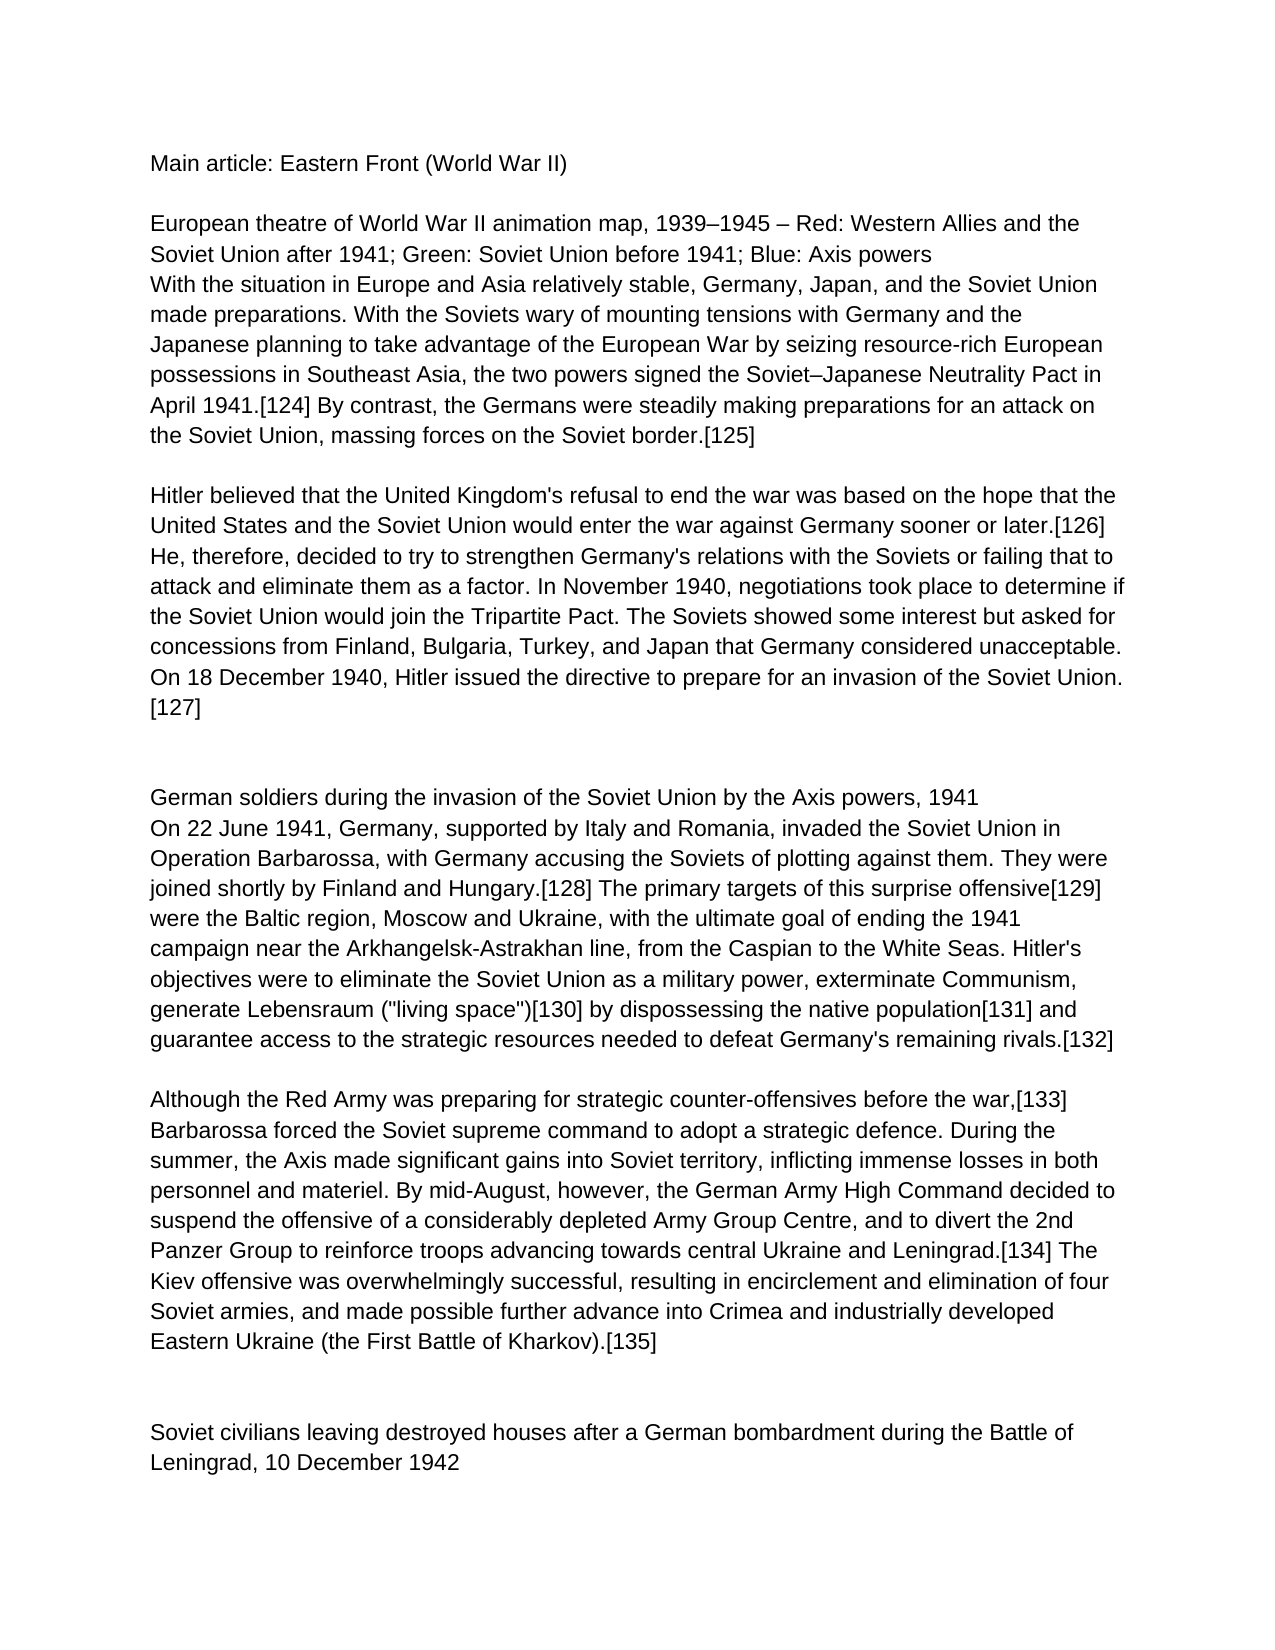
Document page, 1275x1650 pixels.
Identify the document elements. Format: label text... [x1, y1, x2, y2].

text German soldiers during the invasion of the Soviet Union by the Axis powers, 1941 [150, 784, 1125, 811]
text With the situation in Europe and Asia relatively stable, Germany, Japan, and the Soviet Union made preparations. With the Soviets wary of mounting tensions with Germany and the Japanese planning to take advantage of the European War by seizing resource-rich European possessions in Southeast Asia, the two powers signed the Soviet–Japanese Neutrality Pact in April 1941.[124] By contrast, the Germans were steadily making preparations for an attack on the Soviet Union, massing forces on the Soviet border.[125] [150, 271, 1125, 448]
text Although the Red Army was preparing for strategic counter-offensives before the war,[133] Barbarossa forced the Soviet supreme command to adopt a strategic defence. During the summer, the Axis made significant gains into Soviet territory, inflicting immense losses in both personnel and materiel. By mid-August, however, the German Army High Command decided to suspend the offensive of a considerably depleted Army Group Centre, and to divert the 2nd Panzer Group to reinforce troops advancing towards central Ukraine and Leningrad.[134] The Kiev offensive was overwhelmingly successful, resulting in encirclement and elimination of four Soviet armies, and made possible further advance into Crimea and industrially developed Eastern Ukraine (the First Battle of Kharkov).[135] [150, 1086, 1125, 1354]
text Hitler believed that the United Kingdom's refusal to end the war was based on the hope that the United States and the Soviet Union would enter the war against Germany sooner or later.[126] He, therefore, decided to try to strengthen Germany's relations with the Soviets or failing that to attack and eliminate them as a factor. In November 1940, negotiations took place to determine if the Soviet Union would join the Tripartite Pact. The Soviets showed some interest but asked for concessions from Finland, Bulgaria, Turkey, and Japan that Germany considered unacceptable. On 18 December 1940, Hitler issued the directive to prepare for an invasion of the Soviet Union.[127] [150, 482, 1125, 720]
text On 22 June 1941, Germany, supported by Italy and Romania, invaded the Soviet Union in Operation Barbarossa, with Germany accusing the Soviets of plotting against them. They were joined shortly by Finland and Hungary.[128] The primary targets of this surprise offensive[129] were the Baltic region, Moscow and Ukraine, with the ultimate goal of ending the 1941 campaign near the Arkhangelsk-Astrakhan line, from the Caspian to the White Seas. Hitler's objectives were to eliminate the Soviet Union as a military power, exterminate Communism, generate Lebensraum ("living space")[130] by dispossessing the native population[131] and guarantee access to the strategic resources needed to defeat Germany's remaining rivals.[132] [150, 814, 1125, 1052]
text Soviet civilians leaving destroyed houses after a German bombardment during the Battle of Leningrad, 10 December 1942 [150, 1419, 1125, 1475]
text European theatre of World War II animation map, 1939–1945 – Red: Western Allies and the Soviet Union after 1941; Green: Soviet Union before 1941; Blue: Axis powers [150, 210, 1125, 267]
text Main article: Eastern Front (World War II) [150, 150, 1125, 176]
